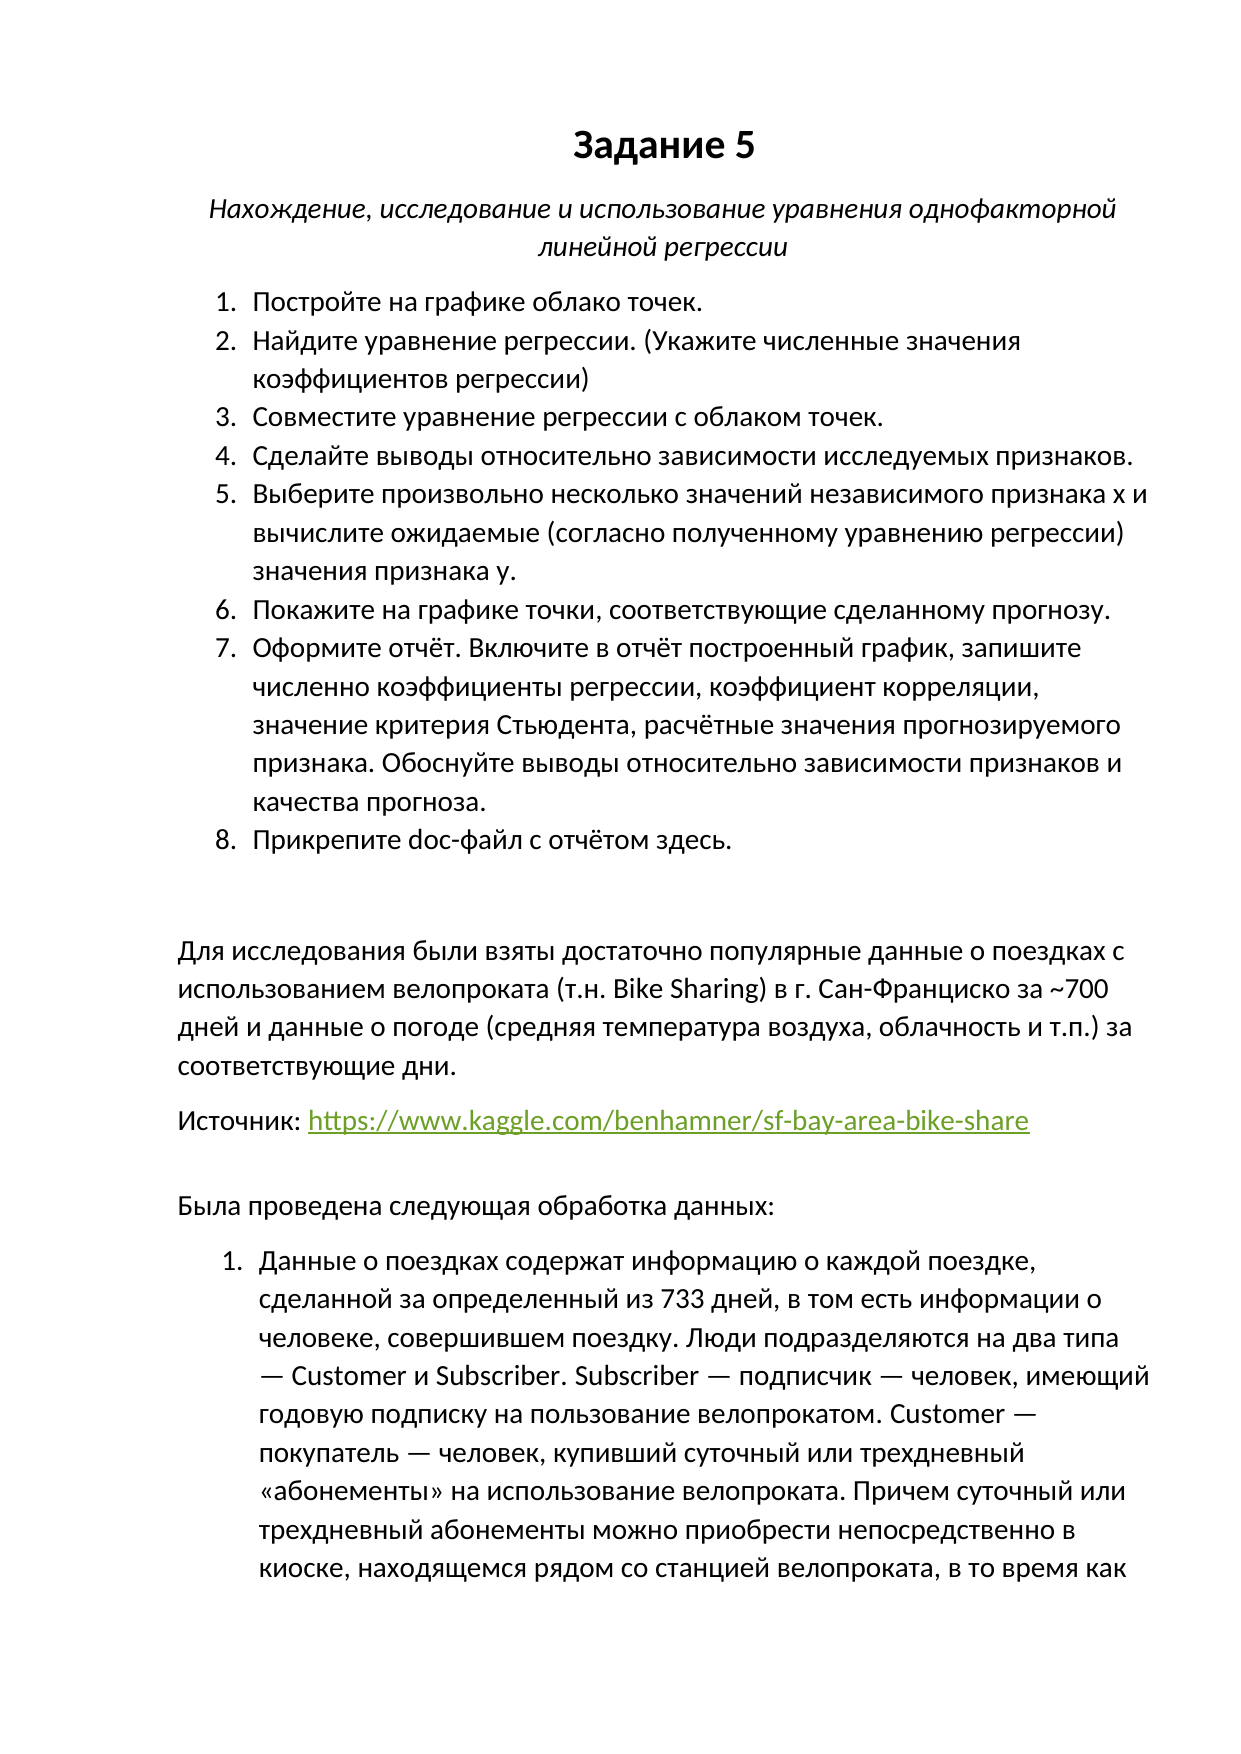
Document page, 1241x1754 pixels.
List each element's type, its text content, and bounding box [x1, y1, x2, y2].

text Нахождение, исследование и использование уравнения однофакторной линейной регрессии [177, 190, 1152, 264]
text Задание 5 [177, 118, 1152, 169]
list Постройте на графике облако точек. [215, 283, 1152, 319]
list Оформите отчёт. Включите в отчёт построенный график, запишите численно коэффициенты регрессии, коэффициент корреляции, значение критерия Стьюдента, расчётные значения прогнозируемого признака. Обоснуйте выводы относительно зависимости признаков и качества прогноза. [215, 629, 1152, 818]
text Была проведена следующая обработка данных: [177, 1187, 1152, 1222]
list Найдите уравнение регрессии. (Укажите численные значения коэффициентов регрессии) [215, 322, 1152, 396]
text Источник: https://www.kaggle.com/benhamner/sf-bay-area-bike-share [177, 1102, 1152, 1168]
list Совместите уравнение регрессии с облаком точек. [215, 398, 1152, 434]
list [221, 1242, 1152, 1585]
list Сделайте выводы относительно зависимости исследуемых признаков. [215, 437, 1152, 473]
list Выберите произвольно несколько значений независимого признака x и вычислите ожидаемые (согласно полученному уравнению регрессии) значения признака y. [215, 475, 1152, 588]
list Покажите на графике точки, соответствующие сделанному прогнозу. [215, 591, 1152, 626]
text Для исследования были взяты достаточно популярные данные о поездках с использованием велопроката (т.н. Bike Sharing) в г. Сан-Франциско за ~700 дней и данные о погоде (средняя температура воздуха, облачность и т.п.) за соответствующие дни. [177, 932, 1152, 1082]
list Прикрепите doc-файл c отчётом здесь. [215, 821, 1152, 857]
